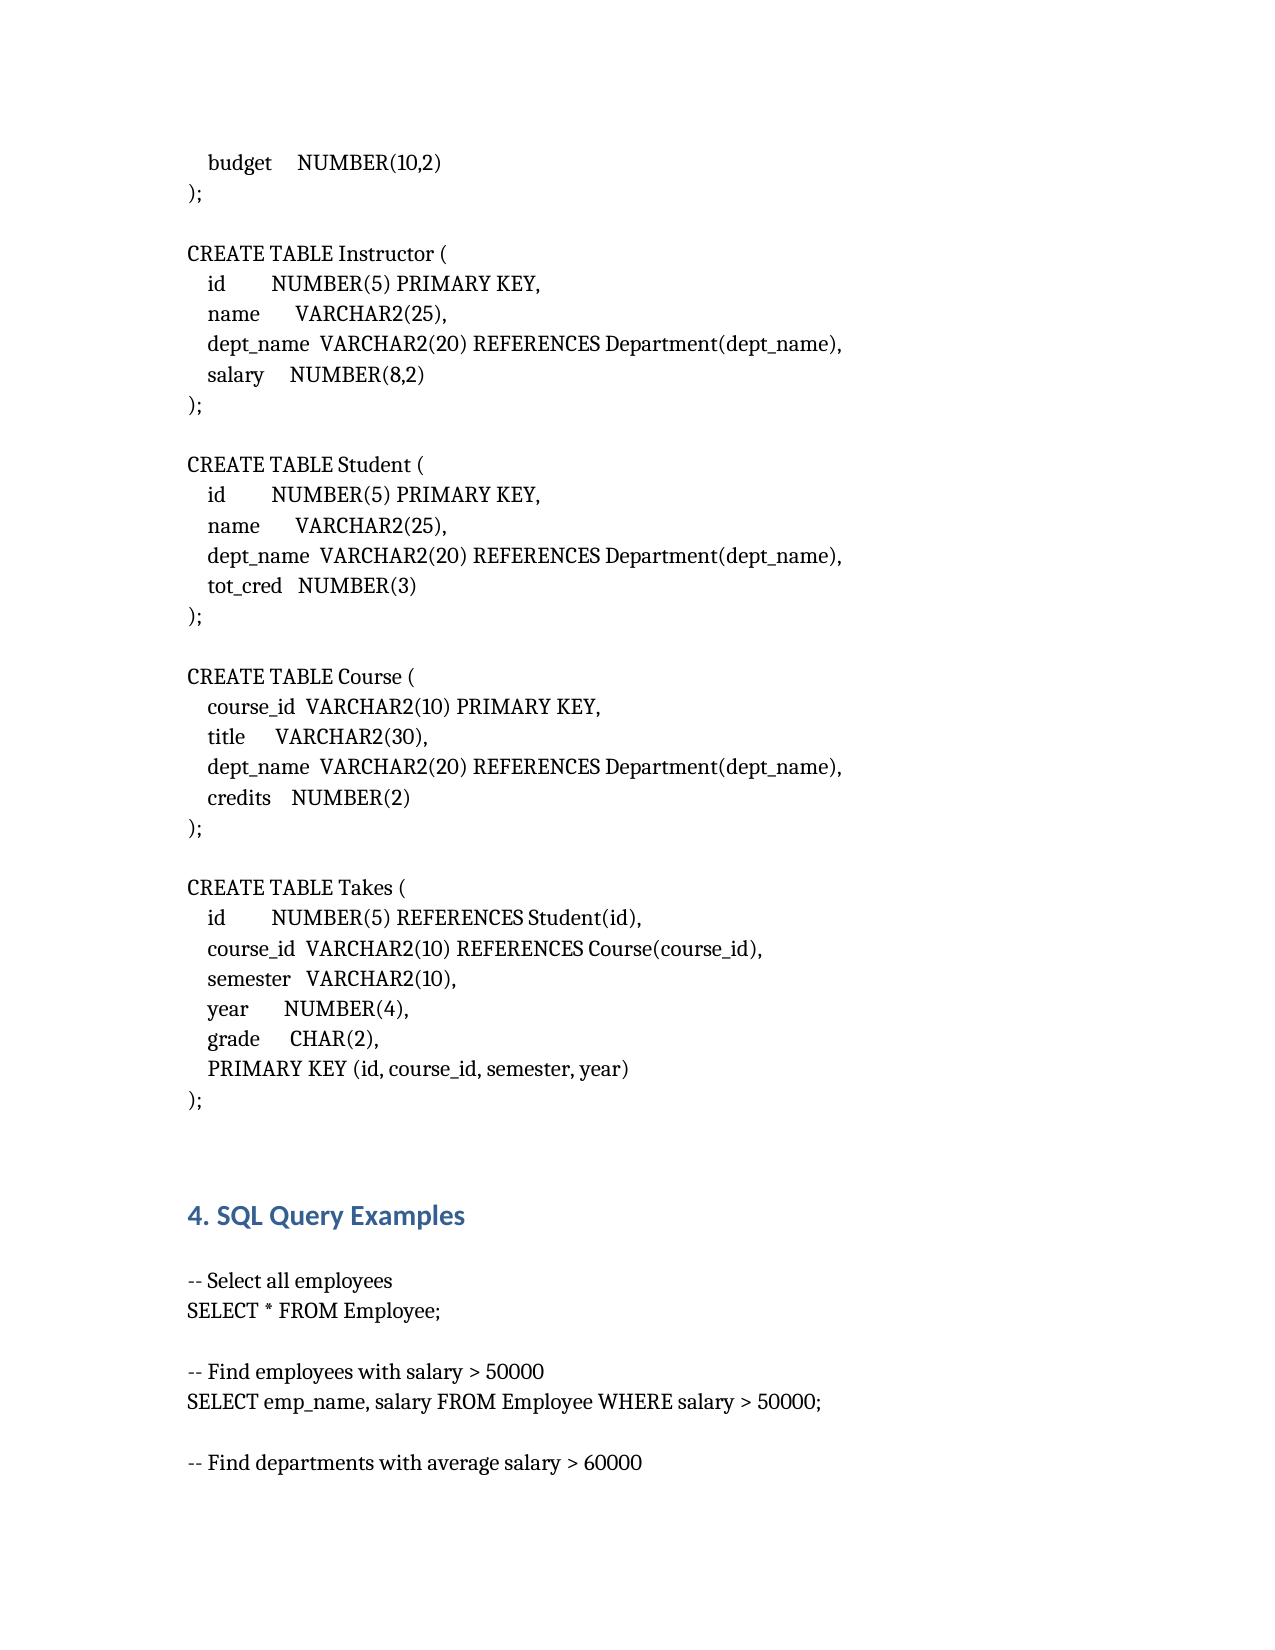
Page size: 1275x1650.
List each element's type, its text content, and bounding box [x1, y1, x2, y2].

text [187, 1238, 1087, 1476]
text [187, 150, 1087, 1143]
subtitle 4. SQL Query Examples [187, 1197, 1087, 1232]
